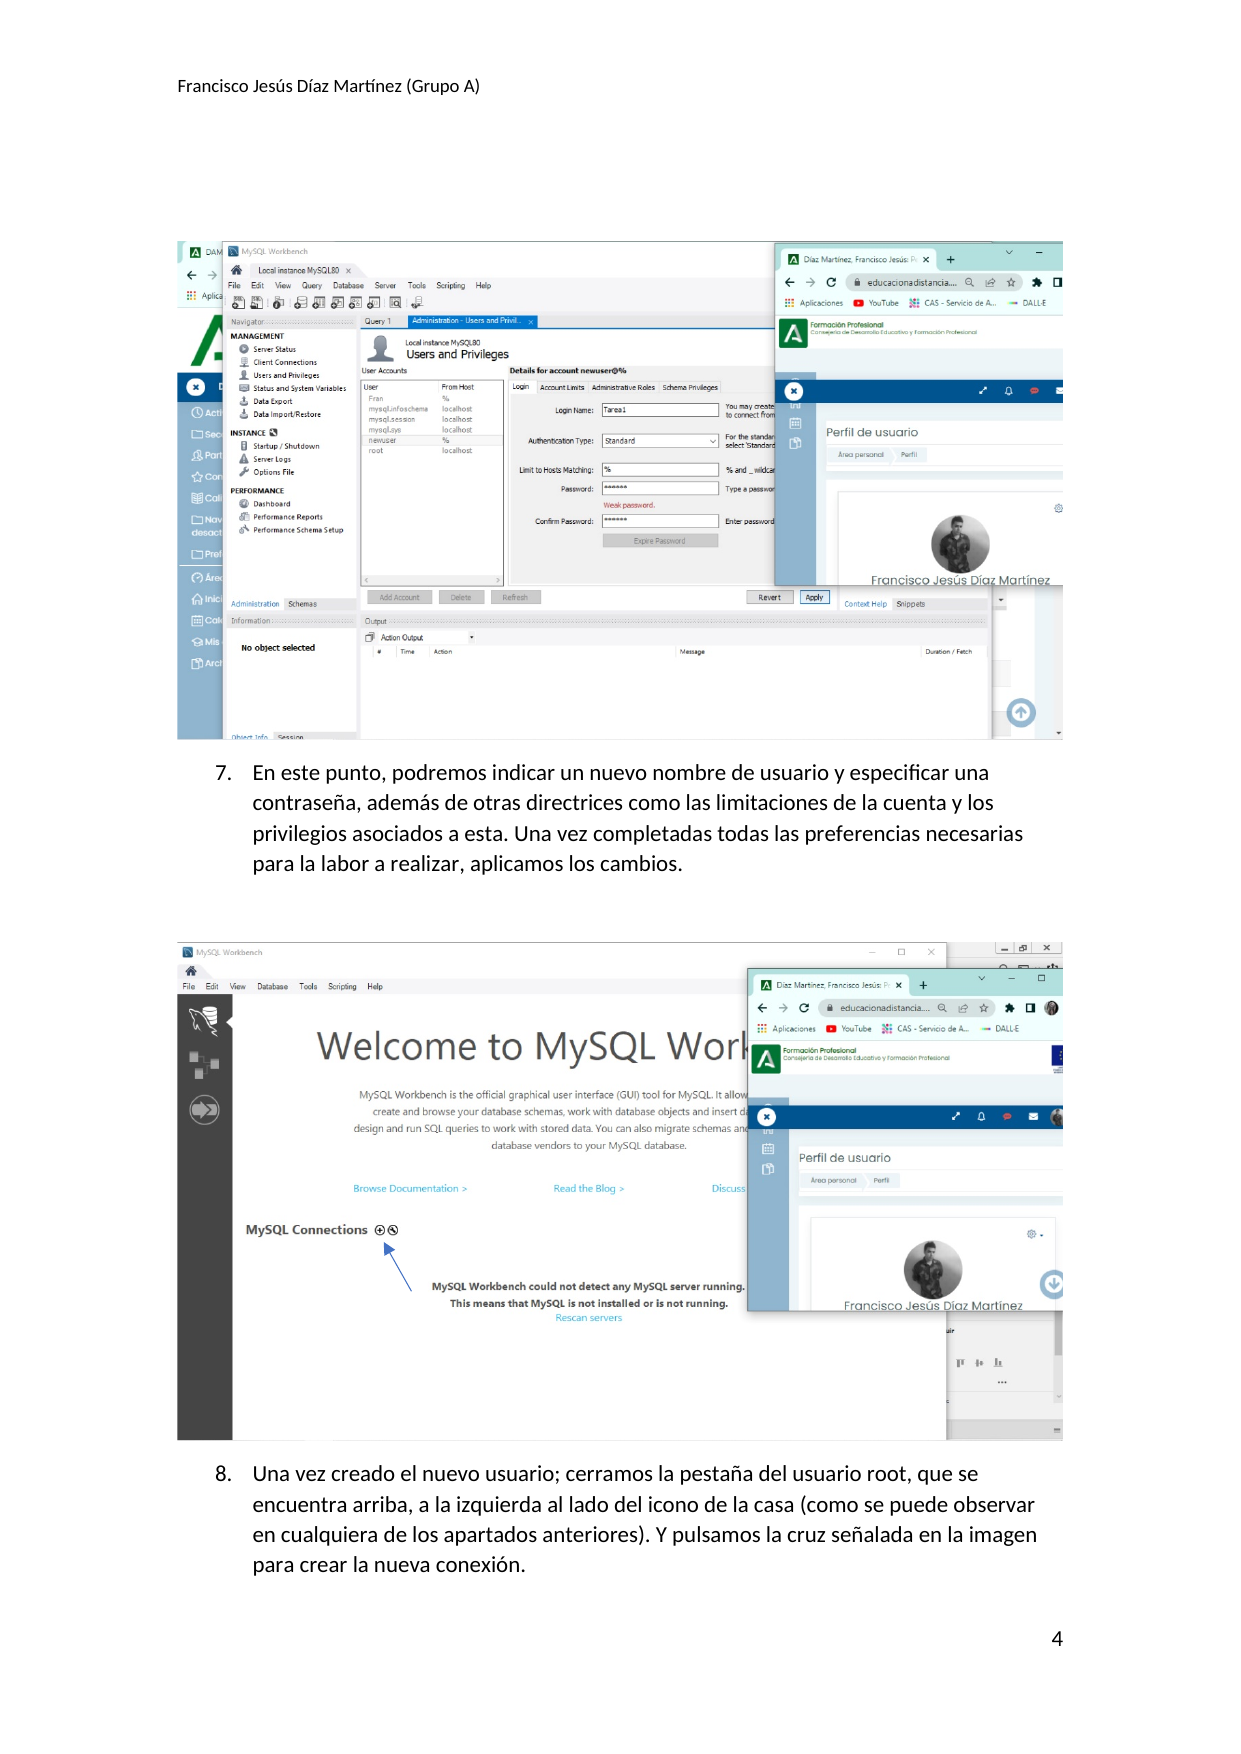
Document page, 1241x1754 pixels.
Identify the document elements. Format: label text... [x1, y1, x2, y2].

picture [177, 241, 1063, 740]
list Una vez creado el nuevo usuario; cerramos la pestaña del usuario root, que se encuentra arriba, a la izquierda al lado del icono de la casa (como se puede observar en cualquiera de los apartados anteriores). Y pulsamos la cruz señalada en la imagen para crear la nueva conexión. [215, 1459, 1063, 1578]
list En este punto, podremos indicar un nuevo nombre de usuario y especificar una contraseña, además de otras directrices como las limitaciones de la cuenta y los privilegios asociados a esta. Una vez completadas todas las preferencias necesarias para la labor a realizar, aplicamos los cambios. [215, 758, 1063, 877]
picture [177, 942, 1063, 1441]
